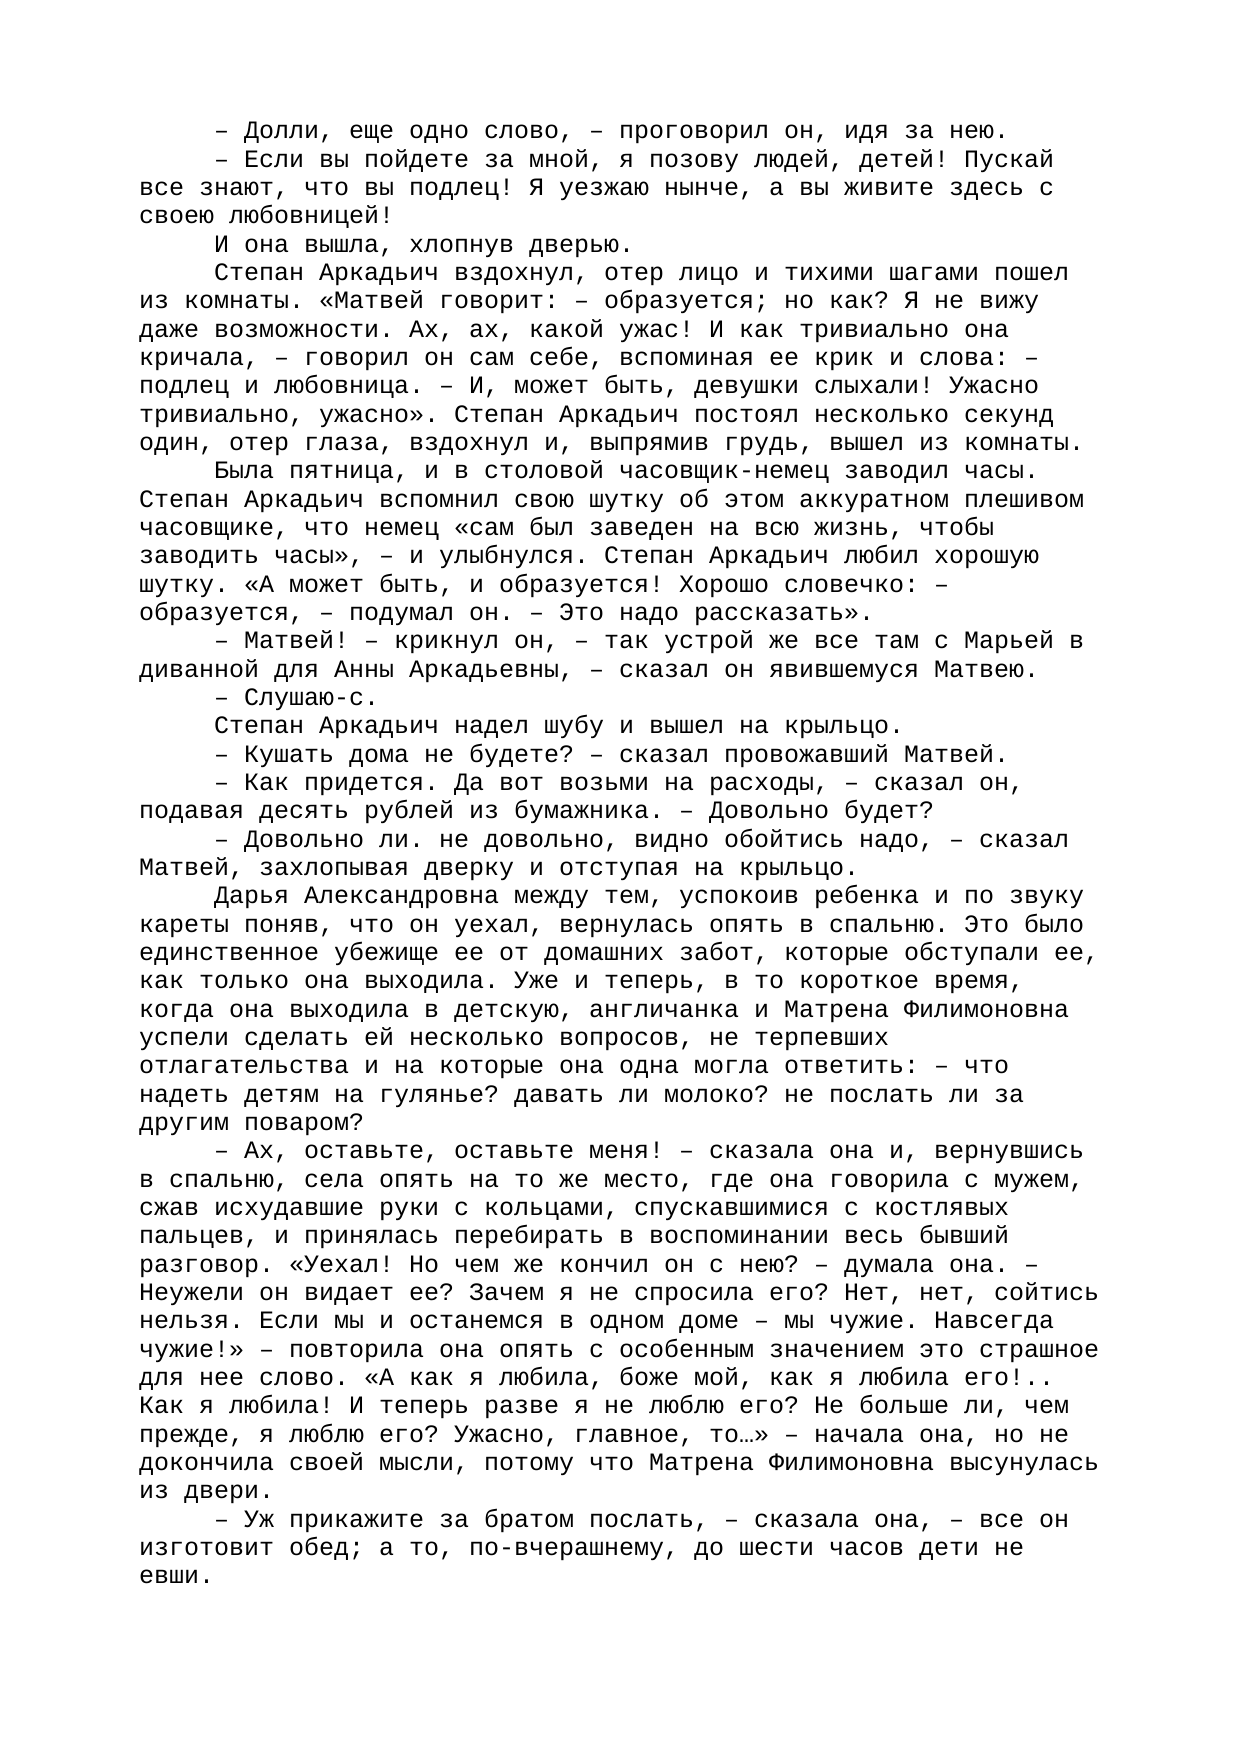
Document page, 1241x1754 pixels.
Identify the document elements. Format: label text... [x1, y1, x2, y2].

text Была пятница, и в столовой часовщик-немец заводил часы. Степан Аркадьич вспомнил свою шутку об этом аккуратном плешивом часовщике, что немец «сам был заведен на всю жизнь, чтобы заводить часы», – и улыбнулся. Степан Аркадьич любил хорошую шутку. «А может быть, и образуется! Хорошо словечко: – образуется, – подумал он. – Это надо рассказать». [139, 458, 1101, 628]
text Степан Аркадьич надел шубу и вышел на крыльцо. [139, 713, 1101, 741]
text Дарья Александровна между тем, успокоив ребенка и по звуку кареты поняв, что он уехал, вернулась опять в спальню. Это было единственное убежище ее от домашних забот, которые обступали ее, как только она выходила. Уже и теперь, в то короткое время, когда она выходила в детскую, англичанка и Матрена Филимоновна успели сделать ей несколько вопросов, не терпевших отлагательства и на которые она одна могла ответить: – что надеть детям на гулянье? давать ли молоко? не послать ли за другим поваром? [139, 883, 1101, 1138]
text – Уж прикажите за братом послать, – сказала она, – все он изготовит обед; а то, по-вчерашнему, до шести часов дети не евши. [139, 1506, 1101, 1591]
text – Кушать дома не будете? – сказал провожавший Матвей. [139, 741, 1101, 770]
text – Ах, оставьте, оставьте меня! – сказала она и, вернувшись в спальню, села опять на то же место, где она говорила с мужем, сжав исхудавшие руки с кольцами, спускавшимися с костлявых пальцев, и принялась перебирать в воспоминании весь бывший разговор. «Уехал! Но чем же кончил он с нею? – думала она. – Неужели он видает ее? Зачем я не спросила его? Нет, нет, сойтись нельзя. Если мы и останемся в одном доме – мы чужие. Навсегда чужие!» – повторила она опять с особенным значением это страшное для нее слово. «А как я любила, боже мой, как я любила его!.. Как я любила! И теперь разве я не люблю его? Не больше ли, чем прежде, я люблю его? Ужасно, главное, то…» – начала она, но не докончила своей мысли, потому что Матрена Филимоновна высунулась из двери. [139, 1138, 1101, 1506]
text – Матвей! – крикнул он, – так устрой же все там с Марьей в диванной для Анны Аркадьевны, – сказал он явившемуся Матвею. [139, 628, 1101, 685]
text – Если вы пойдете за мной, я позову людей, детей! Пускай все знают, что вы подлец! Я уезжаю нынче, а вы живите здесь с своею любовницей! [139, 146, 1101, 231]
text – Долли, еще одно слово, – проговорил он, идя за нею. [139, 118, 1101, 146]
text – Как придется. Да вот возьми на расходы, – сказал он, подавая десять рублей из бумажника. – Довольно будет? [139, 770, 1101, 826]
text Степан Аркадьич вздохнул, отер лицо и тихими шагами пошел из комнаты. «Матвей говорит: – образуется; но как? Я не вижу даже возможности. Ах, ах, какой ужас! И как тривиально она кричала, – говорил он сам себе, вспоминая ее крик и слова: – подлец и любовница. – И, может быть, девушки слыхали! Ужасно тривиально, ужасно». Степан Аркадьич постоял несколько секунд один, отер глаза, вздохнул и, выпрямив грудь, вышел из комнаты. [139, 260, 1101, 458]
text – Довольно ли. не довольно, видно обойтись надо, – сказал Матвей, захлопывая дверку и отступая на крыльцо. [139, 826, 1101, 883]
text – Слушаю-с. [139, 685, 1101, 713]
text И она вышла, хлопнув дверью. [139, 231, 1101, 260]
